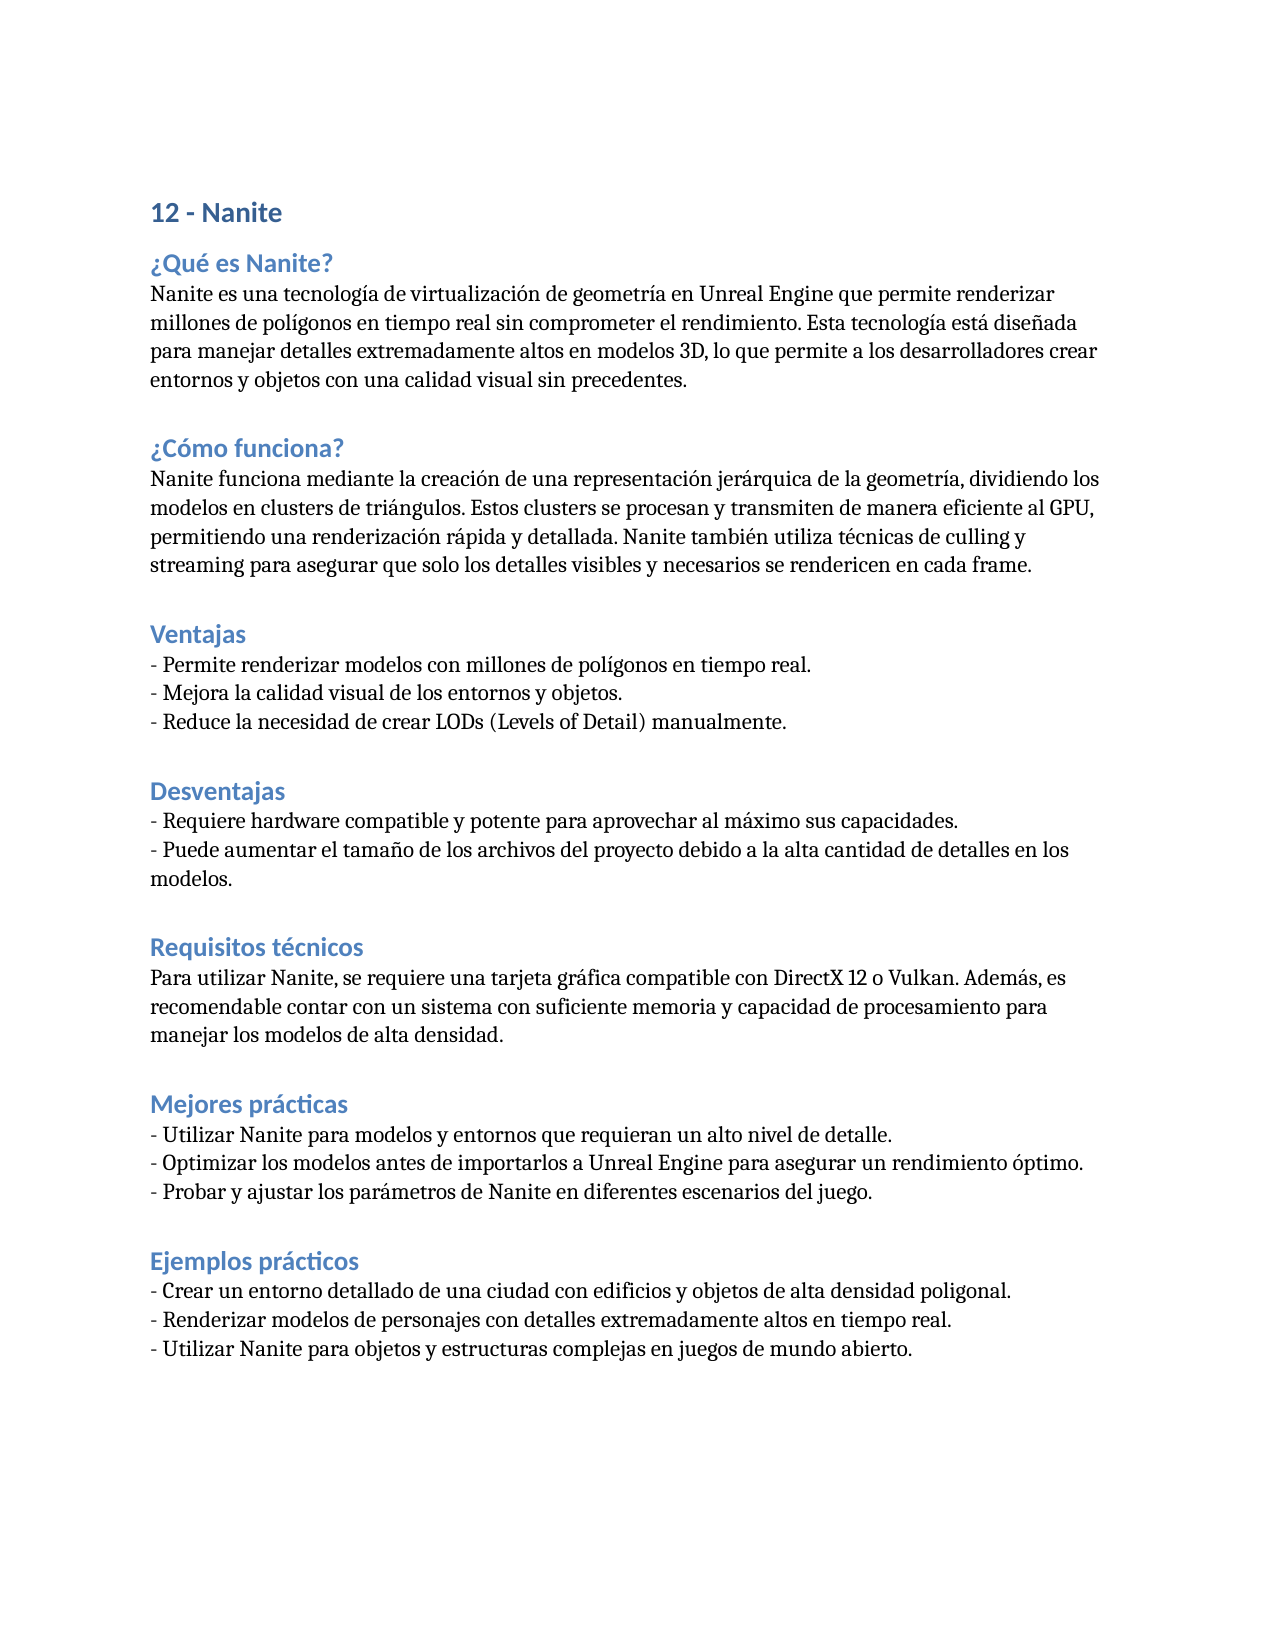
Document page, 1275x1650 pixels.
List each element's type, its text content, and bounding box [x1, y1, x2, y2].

text ¿Qué es Nanite? [150, 249, 1125, 278]
text ¿Cómo funciona? [150, 435, 1125, 464]
text - Crear un entorno detallado de una ciudad con edificios y objetos de alta densidad poligonal. - Renderizar modelos de personajes con detalles extremadamente altos en tiempo real. - Utilizar Nanite para objetos y estructuras complejas en juegos de mundo abierto. [150, 1276, 1125, 1362]
text Nanite funciona mediante la creación de una representación jerárquica de la geometría, dividiendo los modelos en clusters de triángulos. Estos clusters se procesan y transmiten de manera eficiente al GPU, permitiendo una renderización rápida y detallada. Nanite también utiliza técnicas de culling y streaming para asegurar que solo los detalles visibles y necesarios se rendericen en cada frame. [150, 464, 1125, 579]
text 12 - Nanite [150, 200, 1125, 229]
text - Utilizar Nanite para modelos y entornos que requieran un alto nivel de detalle. - Optimizar los modelos antes de importarlos a Unreal Engine para asegurar un rendimiento óptimo. - Probar y ajustar los parámetros de Nanite en diferentes escenarios del juego. [150, 1119, 1125, 1205]
text - Permite renderizar modelos con millones de polígonos en tiempo real. - Mejora la calidad visual de los entornos y objetos. - Reduce la necesidad de crear LODs (Levels of Detail) manualmente. [150, 649, 1125, 735]
text Desventajas [150, 777, 1125, 806]
text - Requiere hardware compatible y potente para aprovechar al máximo sus capacidades. - Puede aumentar el tamaño de los archivos del proyecto debido a la alta cantidad de detalles en los modelos. [150, 806, 1125, 892]
text Para utilizar Nanite, se requiere una tarjeta gráfica compatible con DirectX 12 o Vulkan. Además, es recomendable contar con un sistema con suficiente memoria y capacidad de procesamiento para manejar los modelos de alta densidad. [150, 962, 1125, 1049]
text Mejores prácticas [150, 1090, 1125, 1119]
text Requisitos técnicos [150, 934, 1125, 962]
text Ejemplos prácticos [150, 1247, 1125, 1276]
text Ventajas [150, 620, 1125, 649]
text Nanite es una tecnología de virtualización de geometría en Unreal Engine que permite renderizar millones de polígonos en tiempo real sin comprometer el rendimiento. Esta tecnología está diseñada para manejar detalles extremadamente altos en modelos 3D, lo que permite a los desarrolladores crear entornos y objetos con una calidad visual sin precedentes. [150, 278, 1125, 393]
